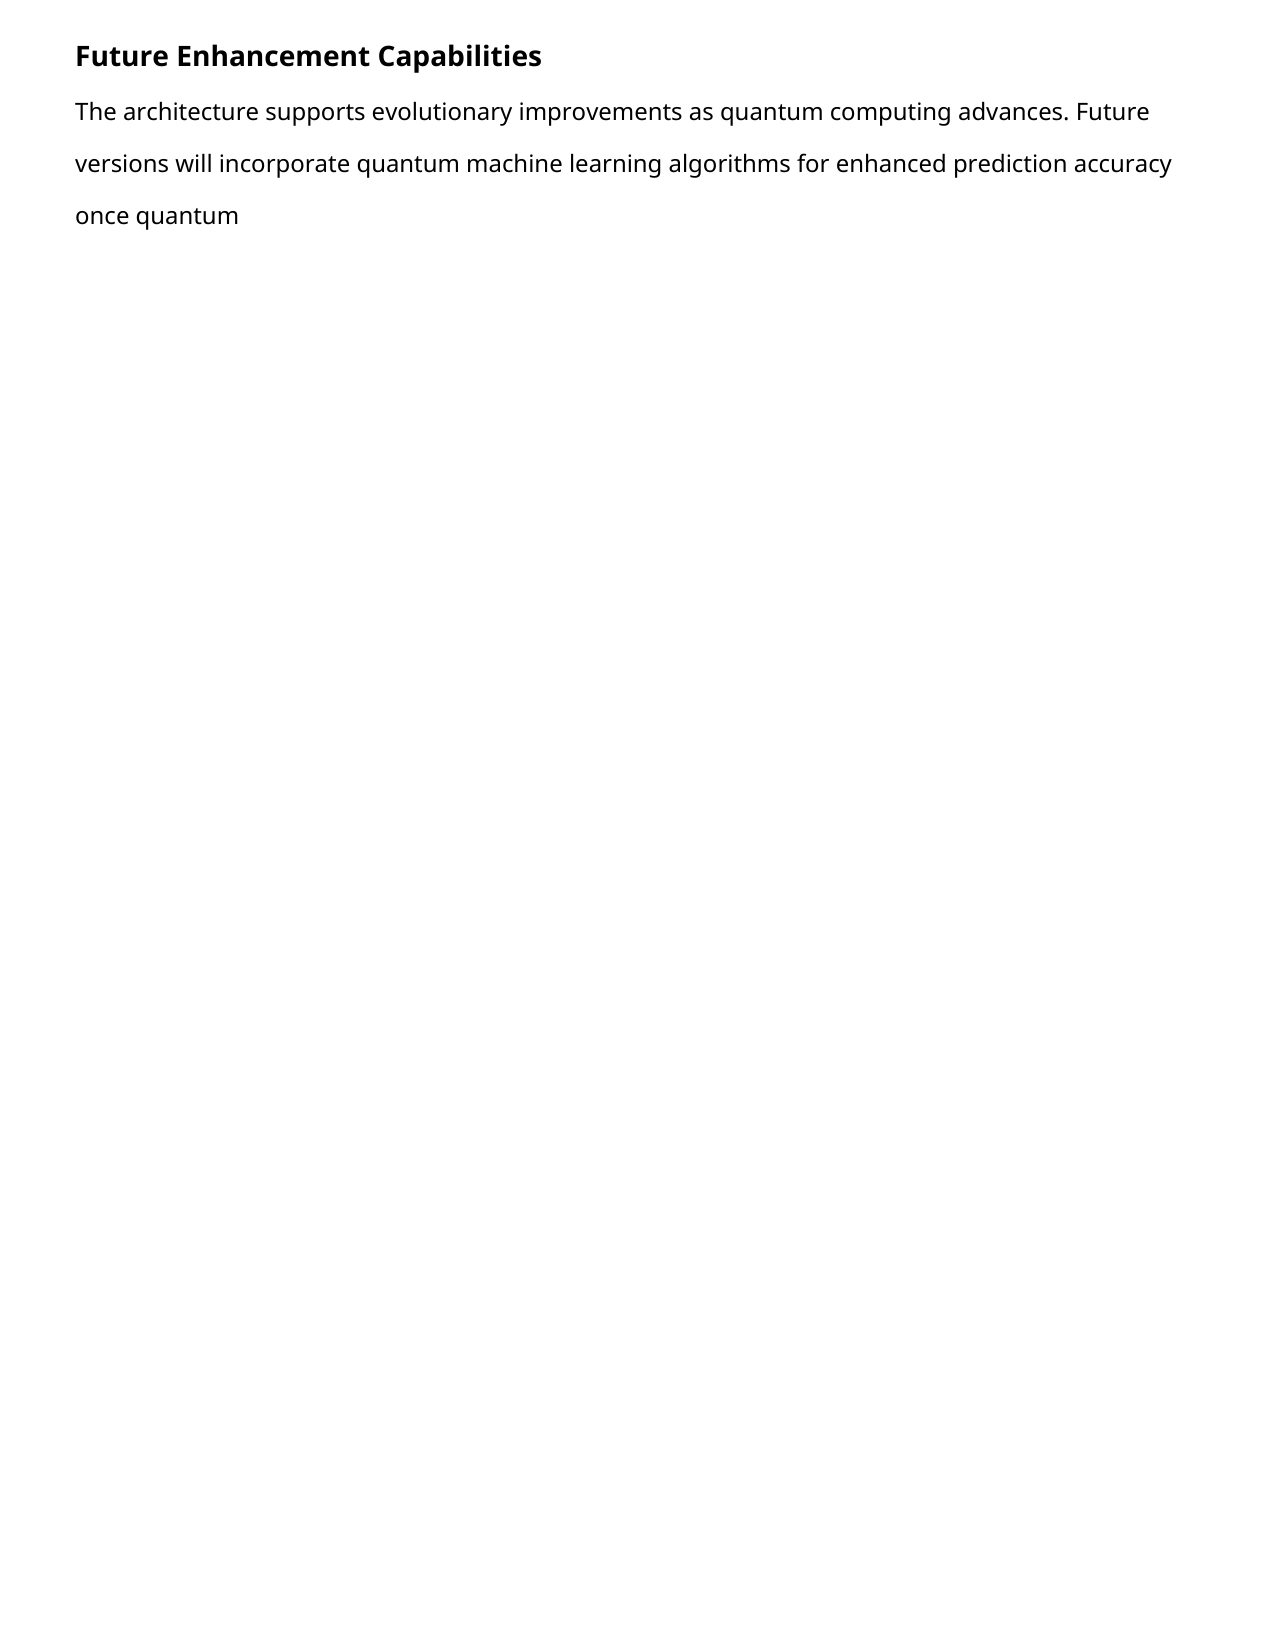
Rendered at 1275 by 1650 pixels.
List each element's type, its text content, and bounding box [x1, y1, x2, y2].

text Future Enhancement Capabilities [75, 36, 1196, 75]
text The architecture supports evolutionary improvements as quantum computing advances. Future versions will incorporate quantum machine learning algorithms for enhanced prediction accuracy once quantum [75, 94, 1181, 231]
